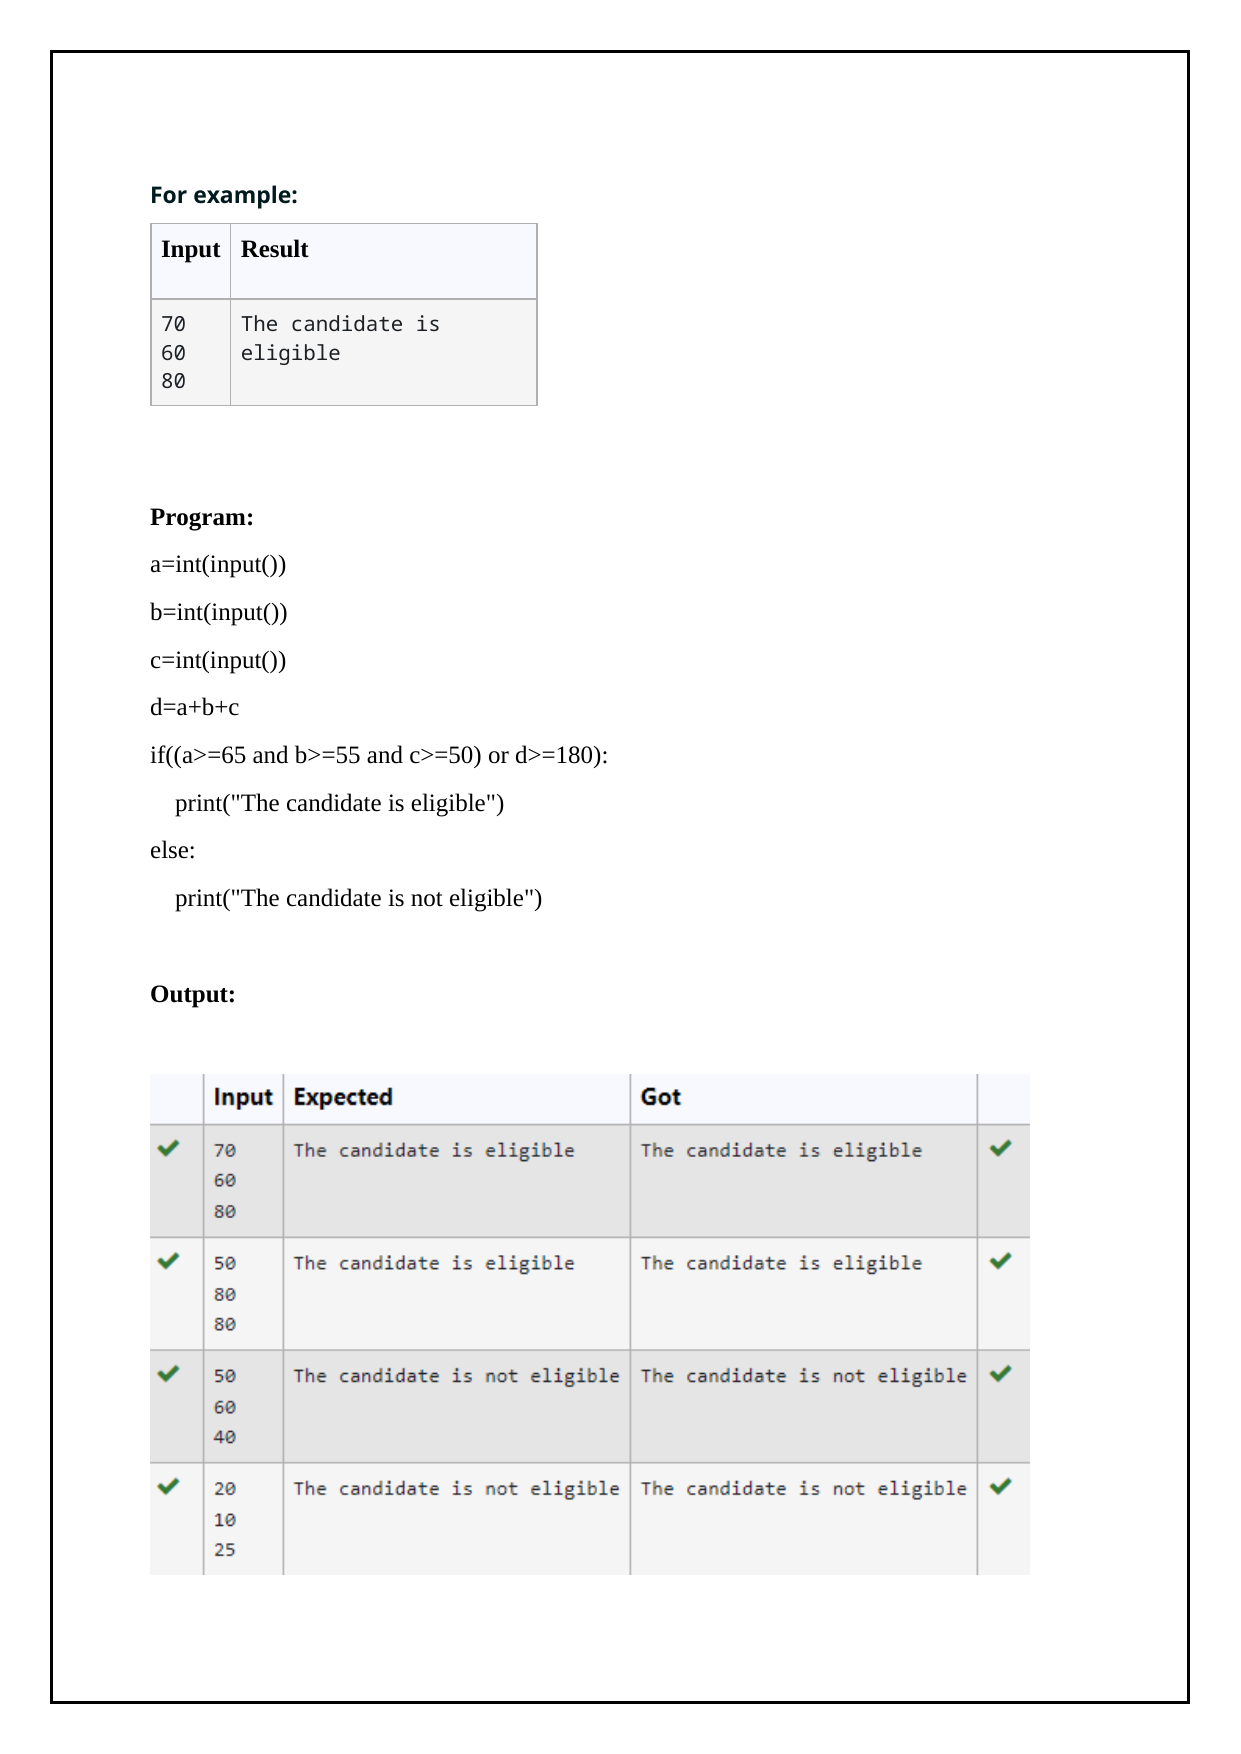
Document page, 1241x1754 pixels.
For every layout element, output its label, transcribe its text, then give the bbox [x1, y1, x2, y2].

text else: [150, 836, 1090, 864]
text Program: [150, 502, 1090, 530]
table_cell The candidate is eligible [231, 300, 536, 405]
text d=a+b+c [150, 692, 1090, 721]
text b=int(input()) [150, 597, 1090, 626]
text Output: [150, 979, 1090, 1007]
table_header Input [152, 224, 230, 298]
table_cell 70 60 80 [152, 300, 230, 405]
text print("The candidate is eligible") [150, 788, 1090, 817]
text a=int(input()) [150, 549, 1090, 578]
text For example: [150, 179, 1090, 210]
text c=int(input()) [150, 645, 1090, 673]
text print("The candidate is not eligible") [150, 883, 1090, 912]
text if((a>=65 and b>=55 and c>=50) or d>=180): [150, 740, 1090, 769]
table_header Result [231, 224, 536, 298]
picture [150, 1074, 1030, 1575]
